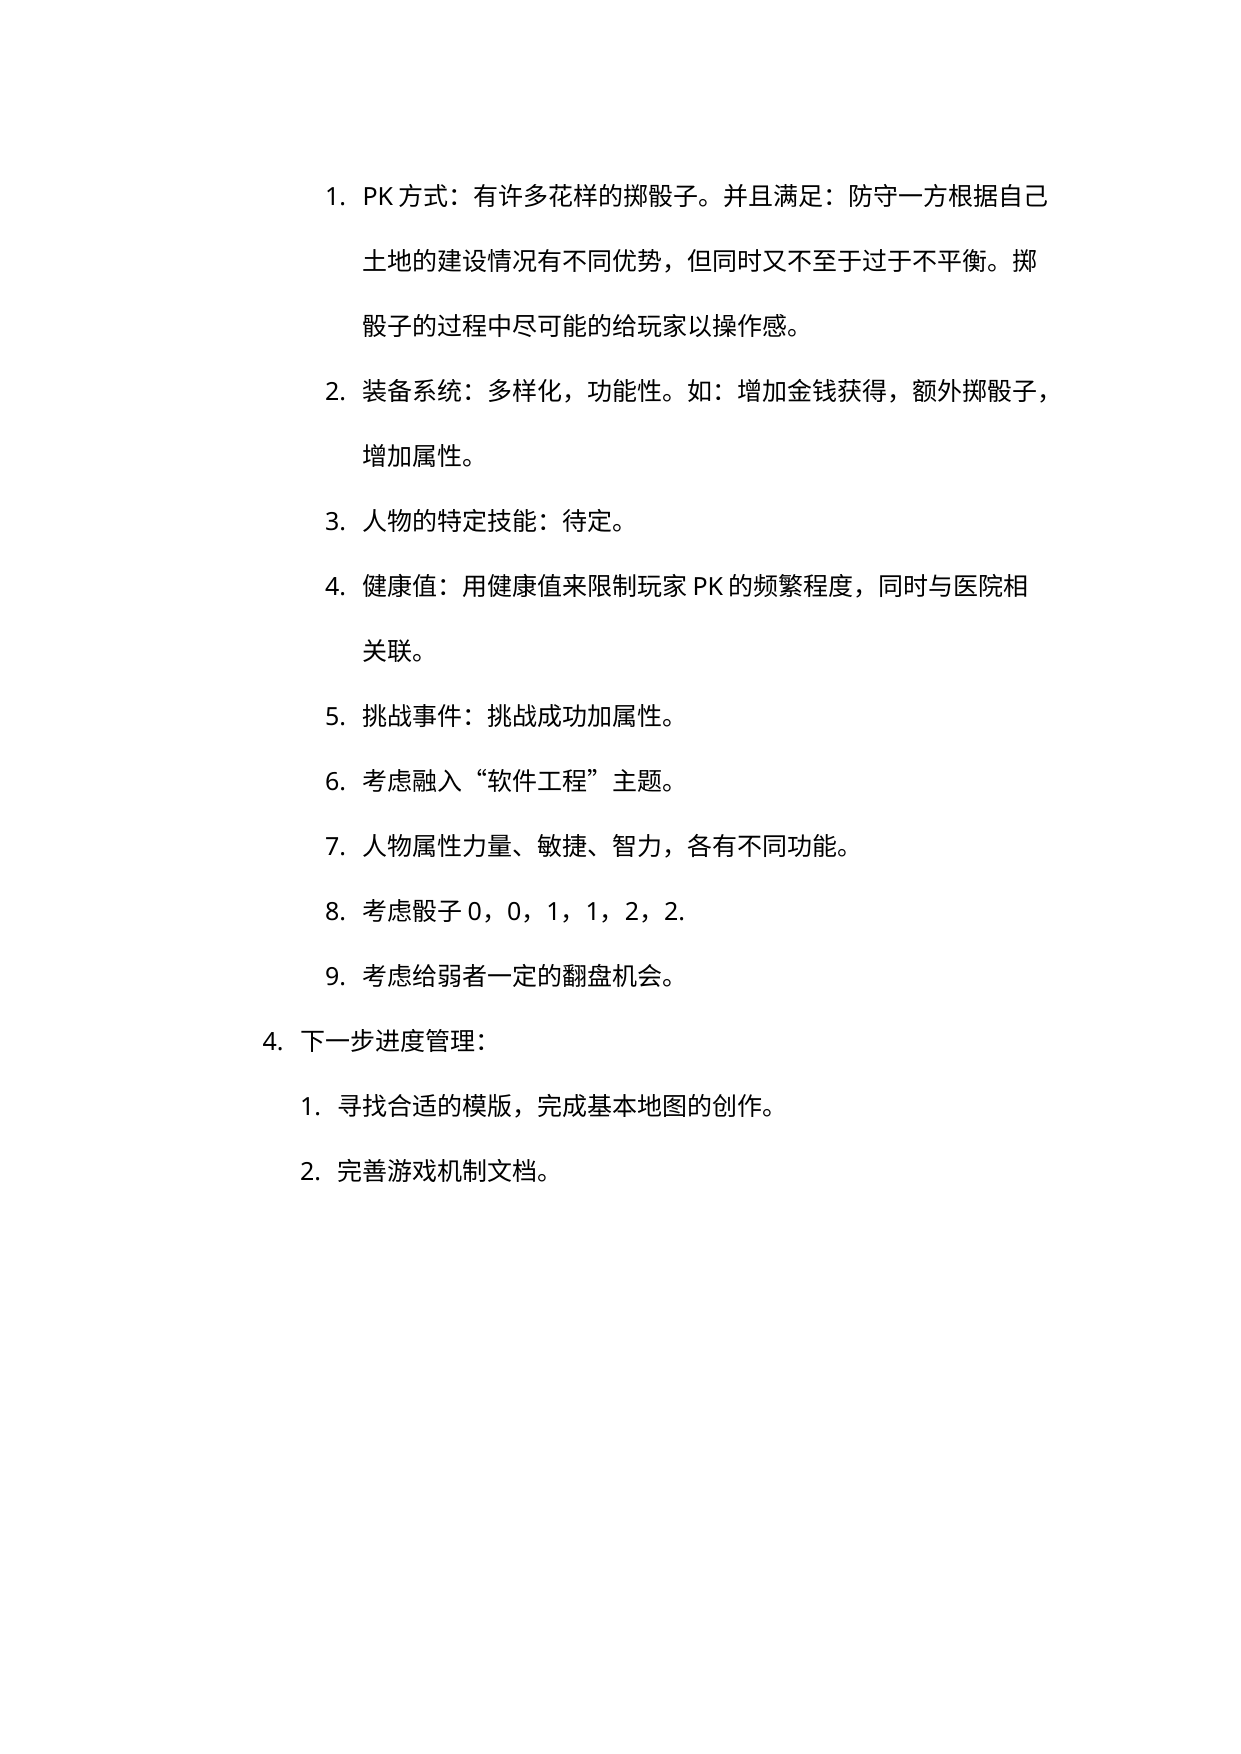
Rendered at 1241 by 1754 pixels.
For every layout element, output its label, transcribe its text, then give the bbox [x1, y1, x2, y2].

list 下一步进度管理： [262, 1007, 1053, 1072]
list 寻找合适的模版，完成基本地图的创作。 [300, 1072, 1053, 1137]
list 完善游戏机制文档。 [300, 1137, 1053, 1202]
list 人物的特定技能：待定。 [325, 487, 1053, 552]
list 装备系统：多样化，功能性。如：增加金钱获得，额外掷骰子，增加属性。 [325, 357, 1053, 487]
list 考虑给弱者一定的翻盘机会。 [325, 942, 1053, 1007]
list 健康值：用健康值来限制玩家PK的频繁程度，同时与医院相关联。 [325, 552, 1053, 682]
list 挑战事件：挑战成功加属性。 [325, 682, 1053, 747]
list PK方式：有许多花样的掷骰子。并且满足：防守一方根据自己土地的建设情况有不同优势，但同时又不至于过于不平衡。掷骰子的过程中尽可能的给玩家以操作感。 [325, 162, 1053, 357]
list 人物属性力量、敏捷、智力，各有不同功能。 [325, 812, 1053, 877]
list 考虑骰子0，0，1，1，2，2. [325, 877, 1053, 942]
list 考虑融入“软件工程”主题。 [325, 747, 1053, 812]
